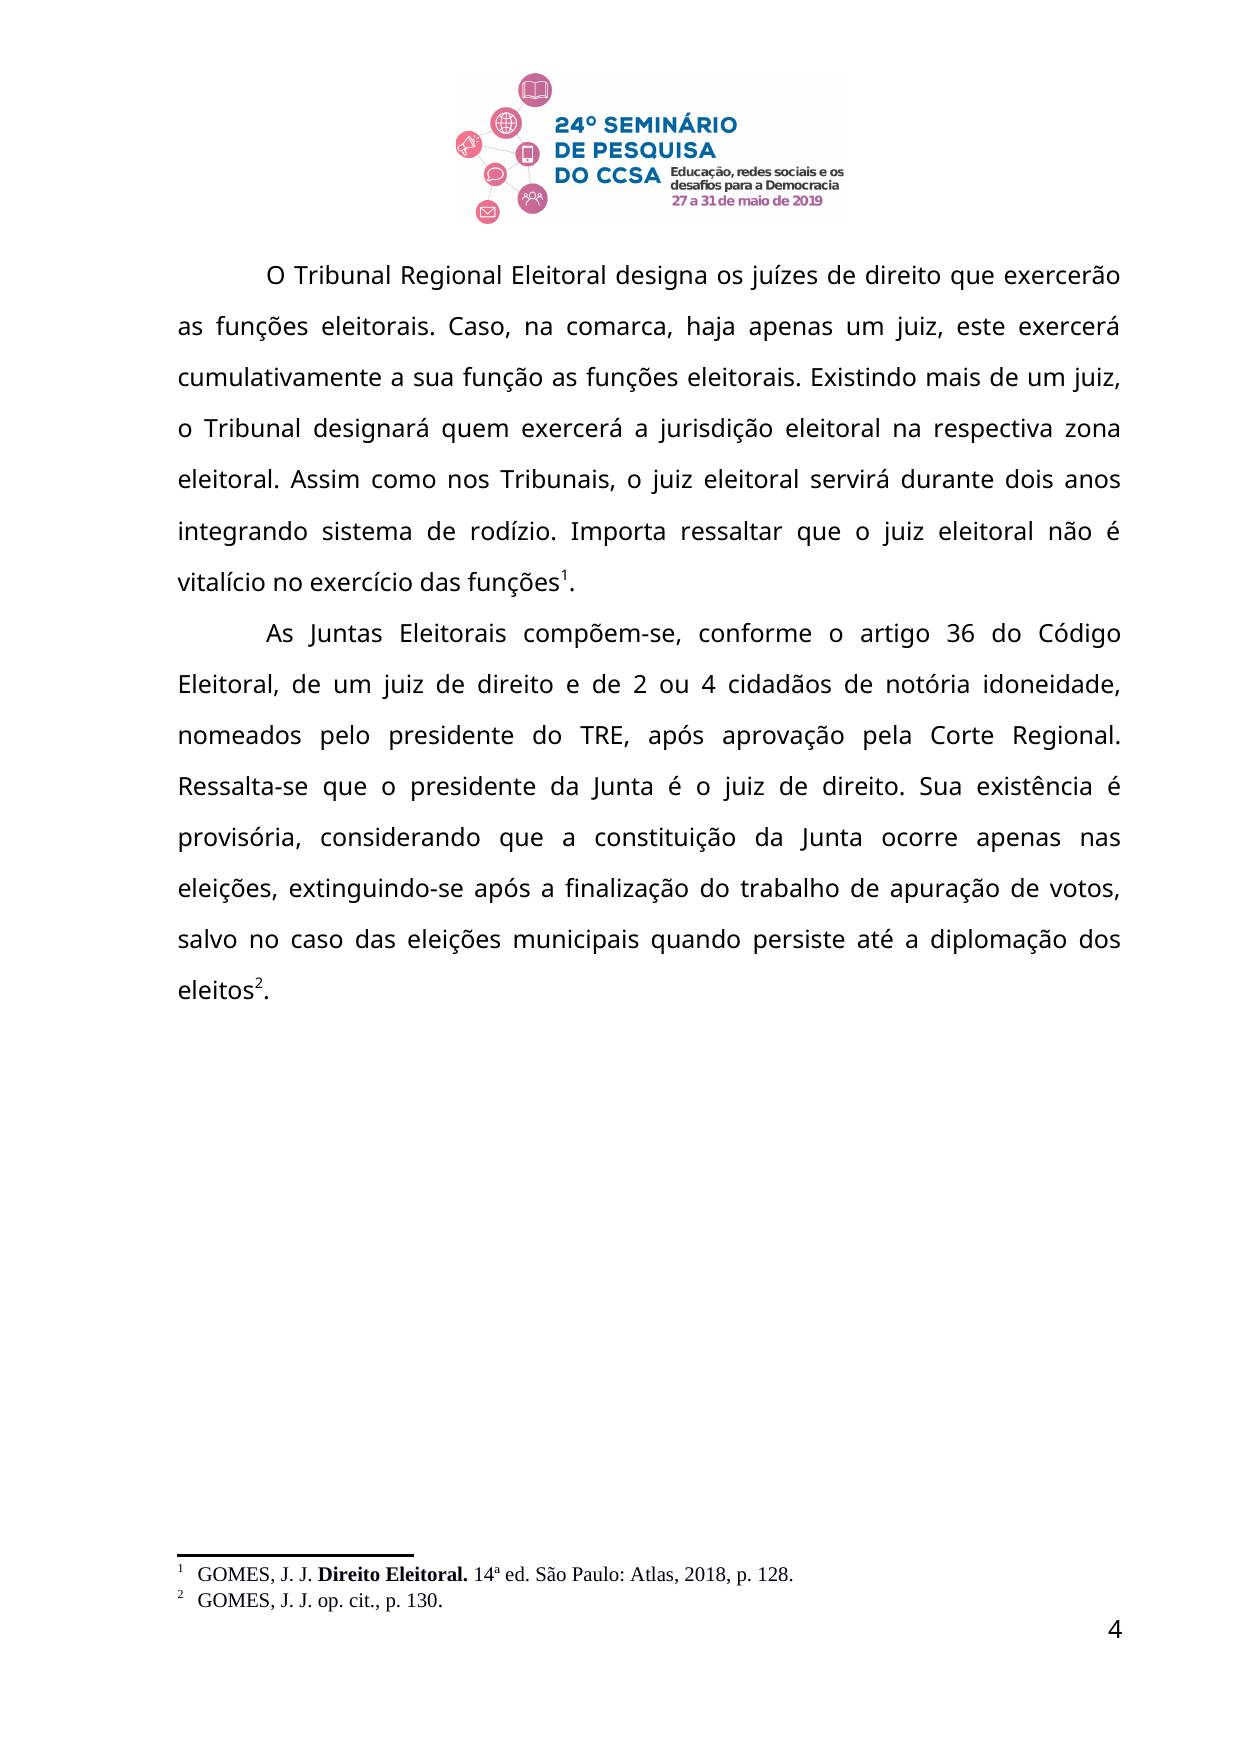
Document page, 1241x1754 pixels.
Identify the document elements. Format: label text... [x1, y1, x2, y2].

text As Juntas Eleitorais compõem-se, conforme o artigo 36 do Código Eleitoral, de um juiz de direito e de 2 ou 4 cidadãos de notória idoneidade, nomeados pelo presidente do TRE, após aprovação pela Corte Regional. Ressalta-se que o presidente da Junta é o juiz de direito. Sua existência é provisória, considerando que a constituição da Junta ocorre apenas nas eleições, extinguindo-se após a finalização do trabalho de apuração de votos, salvo no caso das eleições municipais quando persiste até a diplomação dos eleitos. [177, 615, 1122, 1007]
picture [455, 73, 844, 224]
text O Tribunal Regional Eleitoral designa os juízes de direito que exercerão as funções eleitorais. Caso, na comarca, haja apenas um juiz, este exercerá cumulativamente a sua função as funções eleitorais. Existindo mais de um juiz, o Tribunal designará quem exercerá a jurisdição eleitoral na respectiva zona eleitoral. Assim como nos Tribunais, o juiz eleitoral servirá durante dois anos integrando sistema de rodízio. Importa ressaltar que o juiz eleitoral não é vitalício no exercício das funções. [177, 258, 1122, 598]
